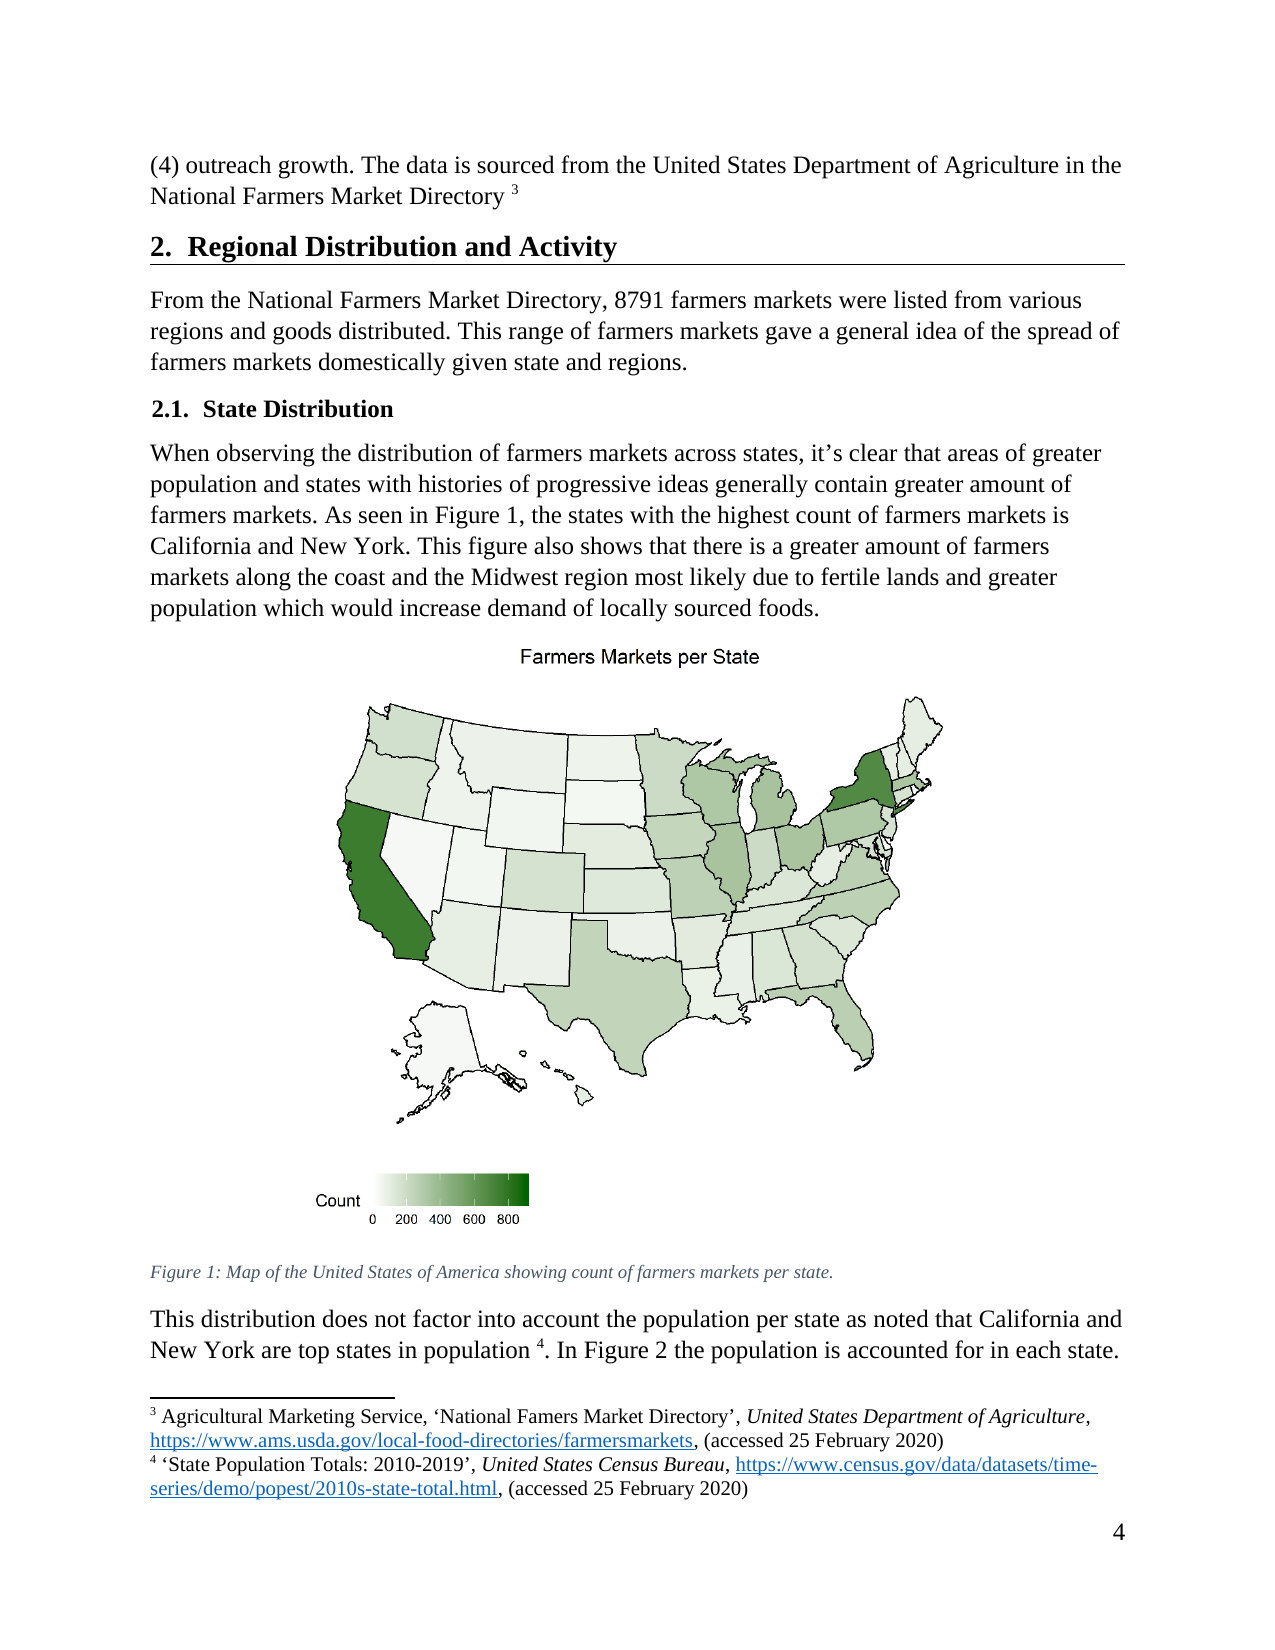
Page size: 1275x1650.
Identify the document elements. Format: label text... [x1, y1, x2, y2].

picture [150, 641, 1125, 1243]
text When observing the distribution of farmers markets across states, it’s clear that areas of greater population and states with histories of progressive ideas generally contain greater amount of farmers markets. As seen in Figure 1, the states with the highest count of farmers markets is California and New York. This figure also shows that there is a greater amount of farmers markets along the coast and the Midwest region most likely due to fertile lands and greater population which would increase demand of locally sourced foods. [150, 438, 1125, 622]
subtitle State Distribution [151, 394, 1125, 423]
text Figure 1: Map of the United States of America showing count of farmers markets per state. [150, 1261, 1125, 1283]
text From the National Farmers Market Directory, 8791 farmers markets were listed from various regions and goods distributed. This range of farmers markets gave a general idea of the spread of farmers markets domestically given state and regions. [150, 285, 1125, 376]
subtitle Regional Distribution and Activity [150, 229, 1125, 264]
